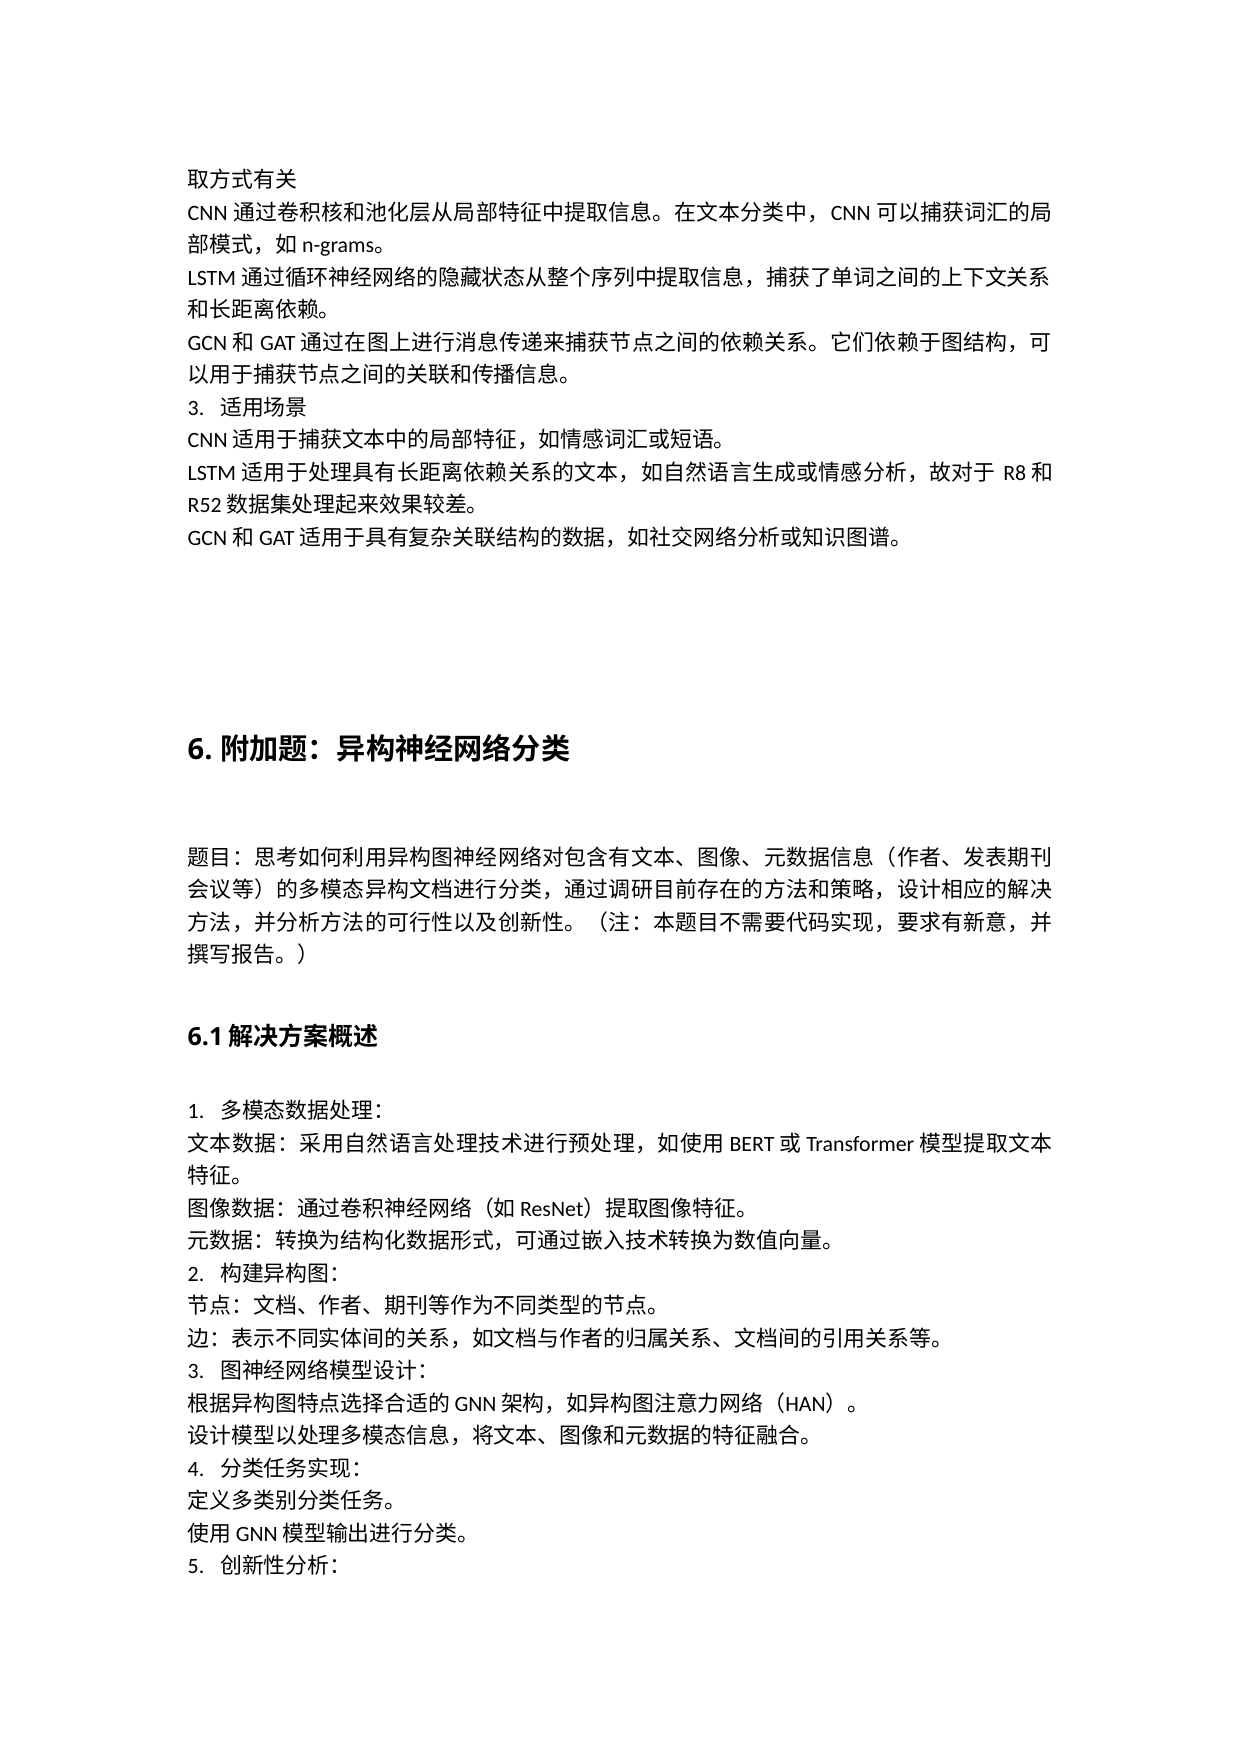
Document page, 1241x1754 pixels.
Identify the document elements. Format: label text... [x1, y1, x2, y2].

list 根据异构图特点选择合适的GNN架构，如异构图注意力网络（HAN）。 [187, 1386, 1053, 1418]
list LSTM 通过循环神经网络的隐藏状态从整个序列中提取信息，捕获了单词之间的上下文关系和长距离依赖。 [187, 259, 1053, 324]
list 使用GNN模型输出进行分类。 [187, 1516, 1053, 1548]
list 题目：思考如何利用异构图神经网络对包含有文本、图像、元数据信息（作者、发表期刊会议等）的多模态异构文档进行分类，通过调研目前存在的方法和策略，设计相应的解决方法，并分析方法的可行性以及创新性。（注：本题目不需要代码实现，要求有新意，并撰写报告。） [187, 839, 1053, 969]
list GCN 和 GAT 通过在图上进行消息传递来捕获节点之间的依赖关系。它们依赖于图结构，可以用于捕获节点之间的关联和传播信息。 [187, 324, 1053, 389]
list 分类任务实现： [187, 1451, 1053, 1483]
list 图像数据：通过卷积神经网络（如ResNet）提取图像特征。 [187, 1191, 1053, 1223]
list 创新性分析： [187, 1548, 1053, 1581]
subtitle 6.1解决方案概述 [187, 1002, 1053, 1067]
list 综合准确率来说两种图结构的神经网络性能要优于CNN和LSTM，这和它们进行的特征提取方式有关 [187, 162, 1053, 194]
list CNN 通过卷积核和池化层从局部特征中提取信息。在文本分类中，CNN 可以捕获词汇的局部模式，如 n-grams。 [187, 194, 1053, 259]
list CNN 适用于捕获文本中的局部特征，如情感词汇或短语。 [187, 422, 1053, 454]
subtitle 附加题：异构神经网络分类 [187, 714, 1053, 779]
list 图神经网络模型设计： [187, 1353, 1053, 1386]
list 适用场景 [187, 389, 1053, 422]
list 节点：文档、作者、期刊等作为不同类型的节点。 [187, 1288, 1053, 1321]
list 定义多类别分类任务。 [187, 1483, 1053, 1516]
list 文本数据：采用自然语言处理技术进行预处理，如使用BERT或Transformer模型提取文本特征。 [187, 1126, 1053, 1191]
list 设计模型以处理多模态信息，将文本、图像和元数据的特征融合。 [187, 1418, 1053, 1451]
list 多模态数据处理： [187, 1093, 1053, 1126]
list LSTM 适用于处理具有长距离依赖关系的文本，如自然语言生成或情感分析，故对于R8和R52数据集处理起来效果较差。 [187, 454, 1053, 519]
list 元数据：转换为结构化数据形式，可通过嵌入技术转换为数值向量。 [187, 1223, 1053, 1256]
list GCN 和 GAT 适用于具有复杂关联结构的数据，如社交网络分析或知识图谱。 [187, 519, 1053, 552]
list 边：表示不同实体间的关系，如文档与作者的归属关系、文档间的引用关系等。 [187, 1321, 1053, 1353]
list 构建异构图： [187, 1256, 1053, 1288]
